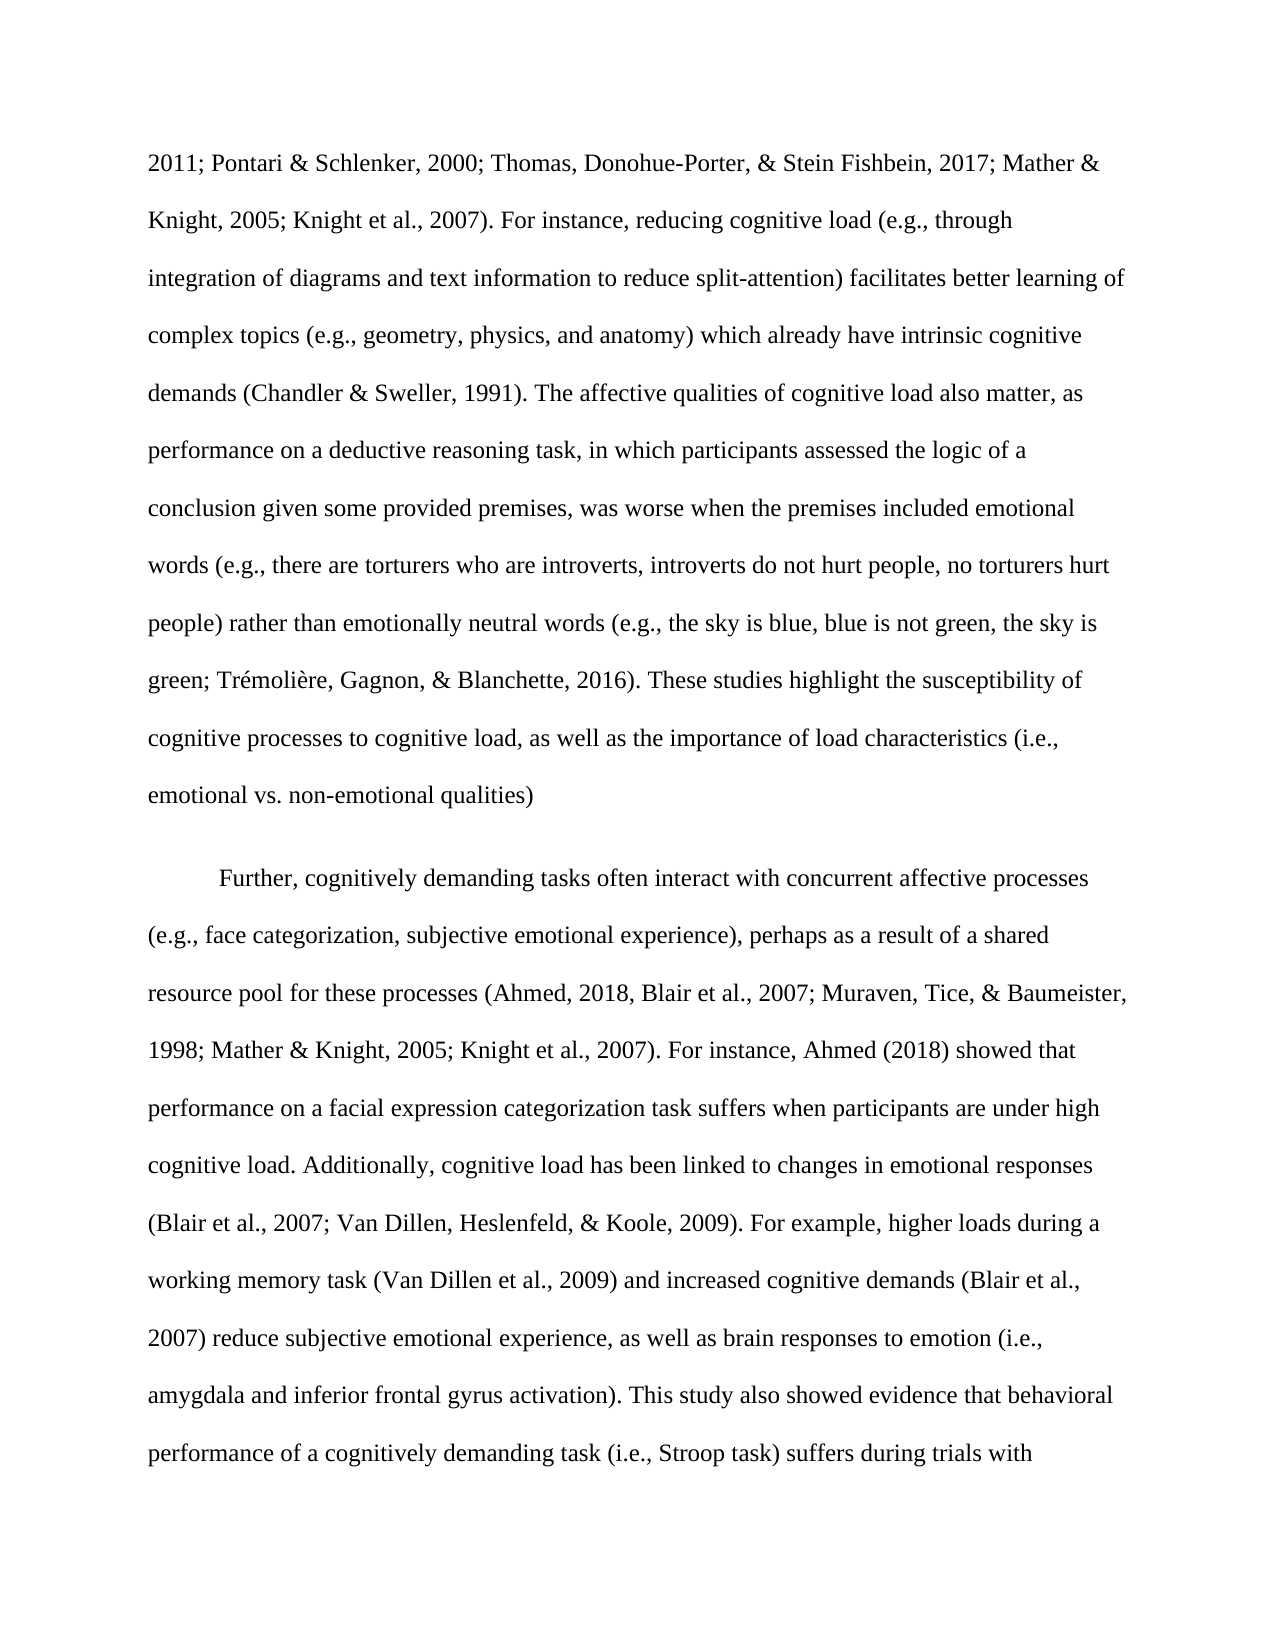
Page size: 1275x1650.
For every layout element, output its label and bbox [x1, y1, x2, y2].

text [148, 148, 1127, 809]
text [148, 863, 1127, 1466]
